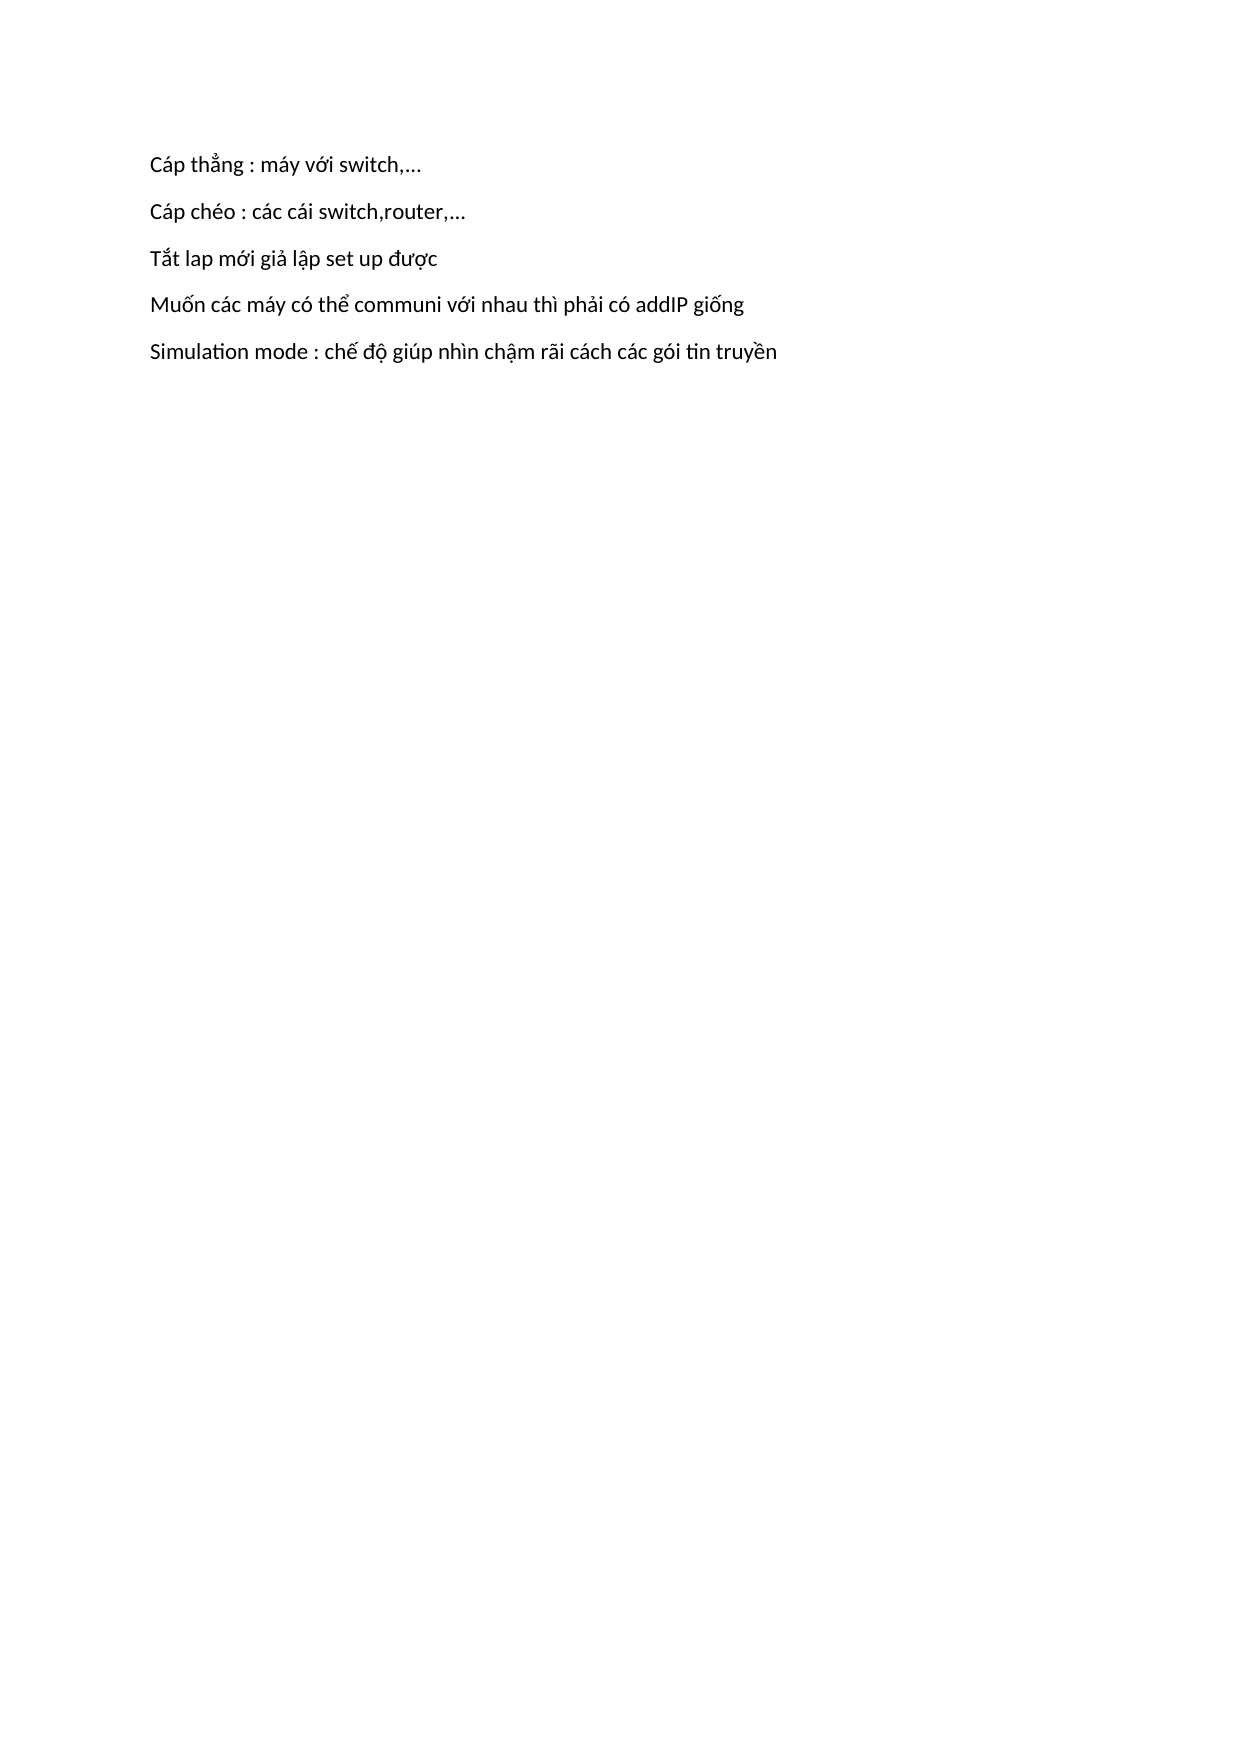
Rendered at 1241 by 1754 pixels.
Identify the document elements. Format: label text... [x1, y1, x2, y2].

text Cáp chéo : các cái switch,router,... [150, 197, 1090, 225]
text Cáp thẳng : máy với switch,... [150, 150, 1090, 178]
text Muốn các máy có thể communi với nhau thì phải có addIP giống [150, 291, 1090, 319]
text Simulation mode : chế độ giúp nhìn chậm rãi cách các gói tin truyền [150, 337, 1090, 366]
text Tắt lap mới giả lập set up được [150, 244, 1090, 272]
